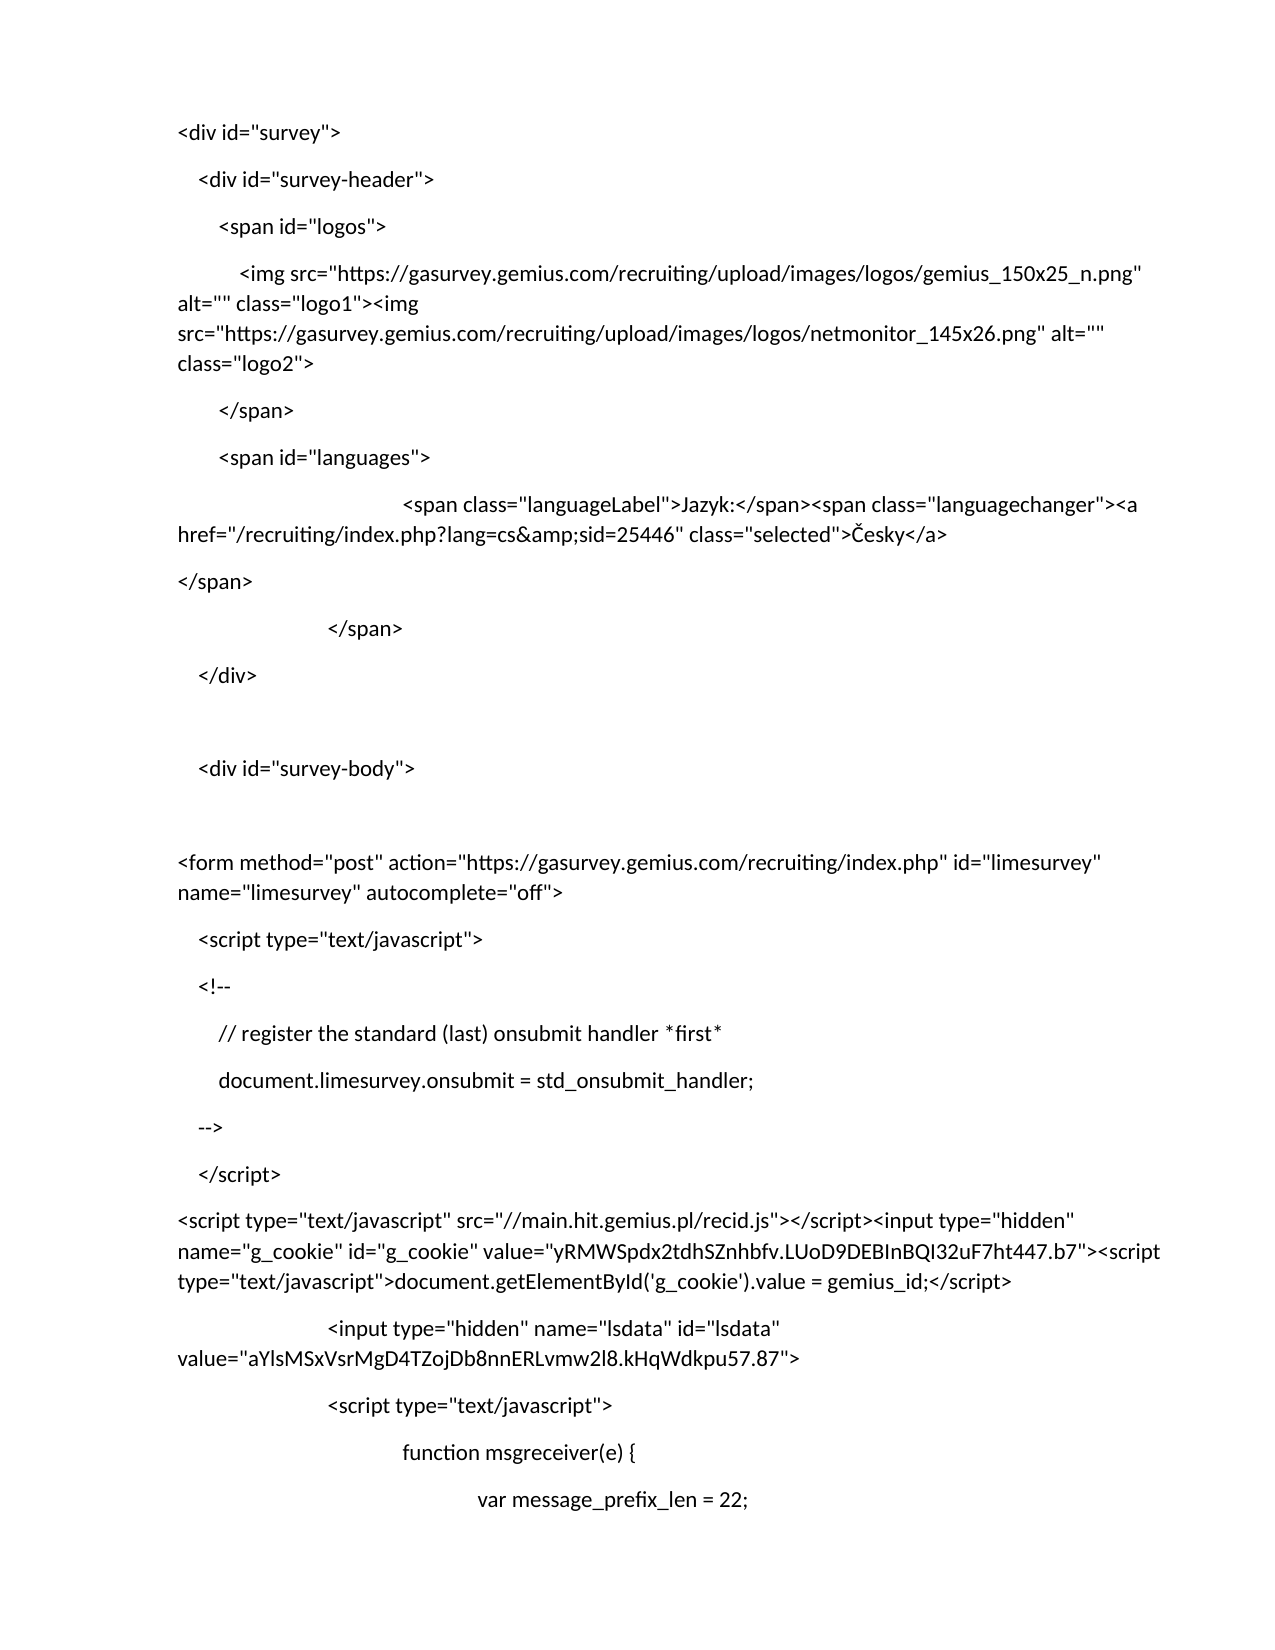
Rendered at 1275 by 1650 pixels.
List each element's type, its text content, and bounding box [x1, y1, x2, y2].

text </script> [177, 1160, 1186, 1188]
text --> [177, 1113, 1186, 1141]
text <div id="survey-header"> [177, 165, 1186, 193]
text </span> [177, 396, 1186, 424]
text function msgreceiver(e) { [177, 1438, 1186, 1466]
text var message_prefix_len = 22; [177, 1485, 1186, 1513]
text </span> [177, 567, 1186, 595]
text <input type="hidden" name="lsdata" id="lsdata" value="aYlsMSxVsrMgD4TZojDb8nnERLvmw2l8.kHqWdkpu57.87"> [177, 1314, 1186, 1372]
text </span> [177, 614, 1186, 642]
text <div id="survey-body"> [177, 754, 1186, 783]
text <script type="text/javascript"> [177, 1391, 1186, 1419]
text <span class="languageLabel">Jazyk:</span><span class="languagechanger"><a href="/recruiting/index.php?lang=cs&amp;sid=25446" class="selected">Česky</a> [177, 490, 1186, 548]
text <!-- [177, 972, 1186, 1000]
text </div> [177, 661, 1186, 689]
text <span id="logos"> [177, 212, 1186, 240]
text <img src="https://gasurvey.gemius.com/recruiting/upload/images/logos/gemius_150x25_n.png" alt="" class="logo1"><img src="https://gasurvey.gemius.com/recruiting/upload/images/logos/netmonitor_145x26.png" alt="" class="logo2"> [177, 259, 1186, 377]
text // register the standard (last) onsubmit handler *first* [177, 1019, 1186, 1047]
text <form method="post" action="https://gasurvey.gemius.com/recruiting/index.php" id="limesurvey" name="limesurvey" autocomplete="off"> [177, 848, 1186, 907]
text <script type="text/javascript"> [177, 925, 1186, 953]
text <div id="survey"> [177, 118, 1186, 146]
text document.limesurvey.onsubmit = std_onsubmit_handler; [177, 1066, 1186, 1094]
text <script type="text/javascript" src="//main.hit.gemius.pl/recid.js"></script><input type="hidden" name="g_cookie" id="g_cookie" value="yRMWSpdx2tdhSZnhbfv.LUoD9DEBInBQI32uF7ht447.b7"><script type="text/javascript">document.getElementById('g_cookie').value = gemius_id;</script> [177, 1207, 1186, 1295]
text <span id="languages"> [177, 443, 1186, 471]
